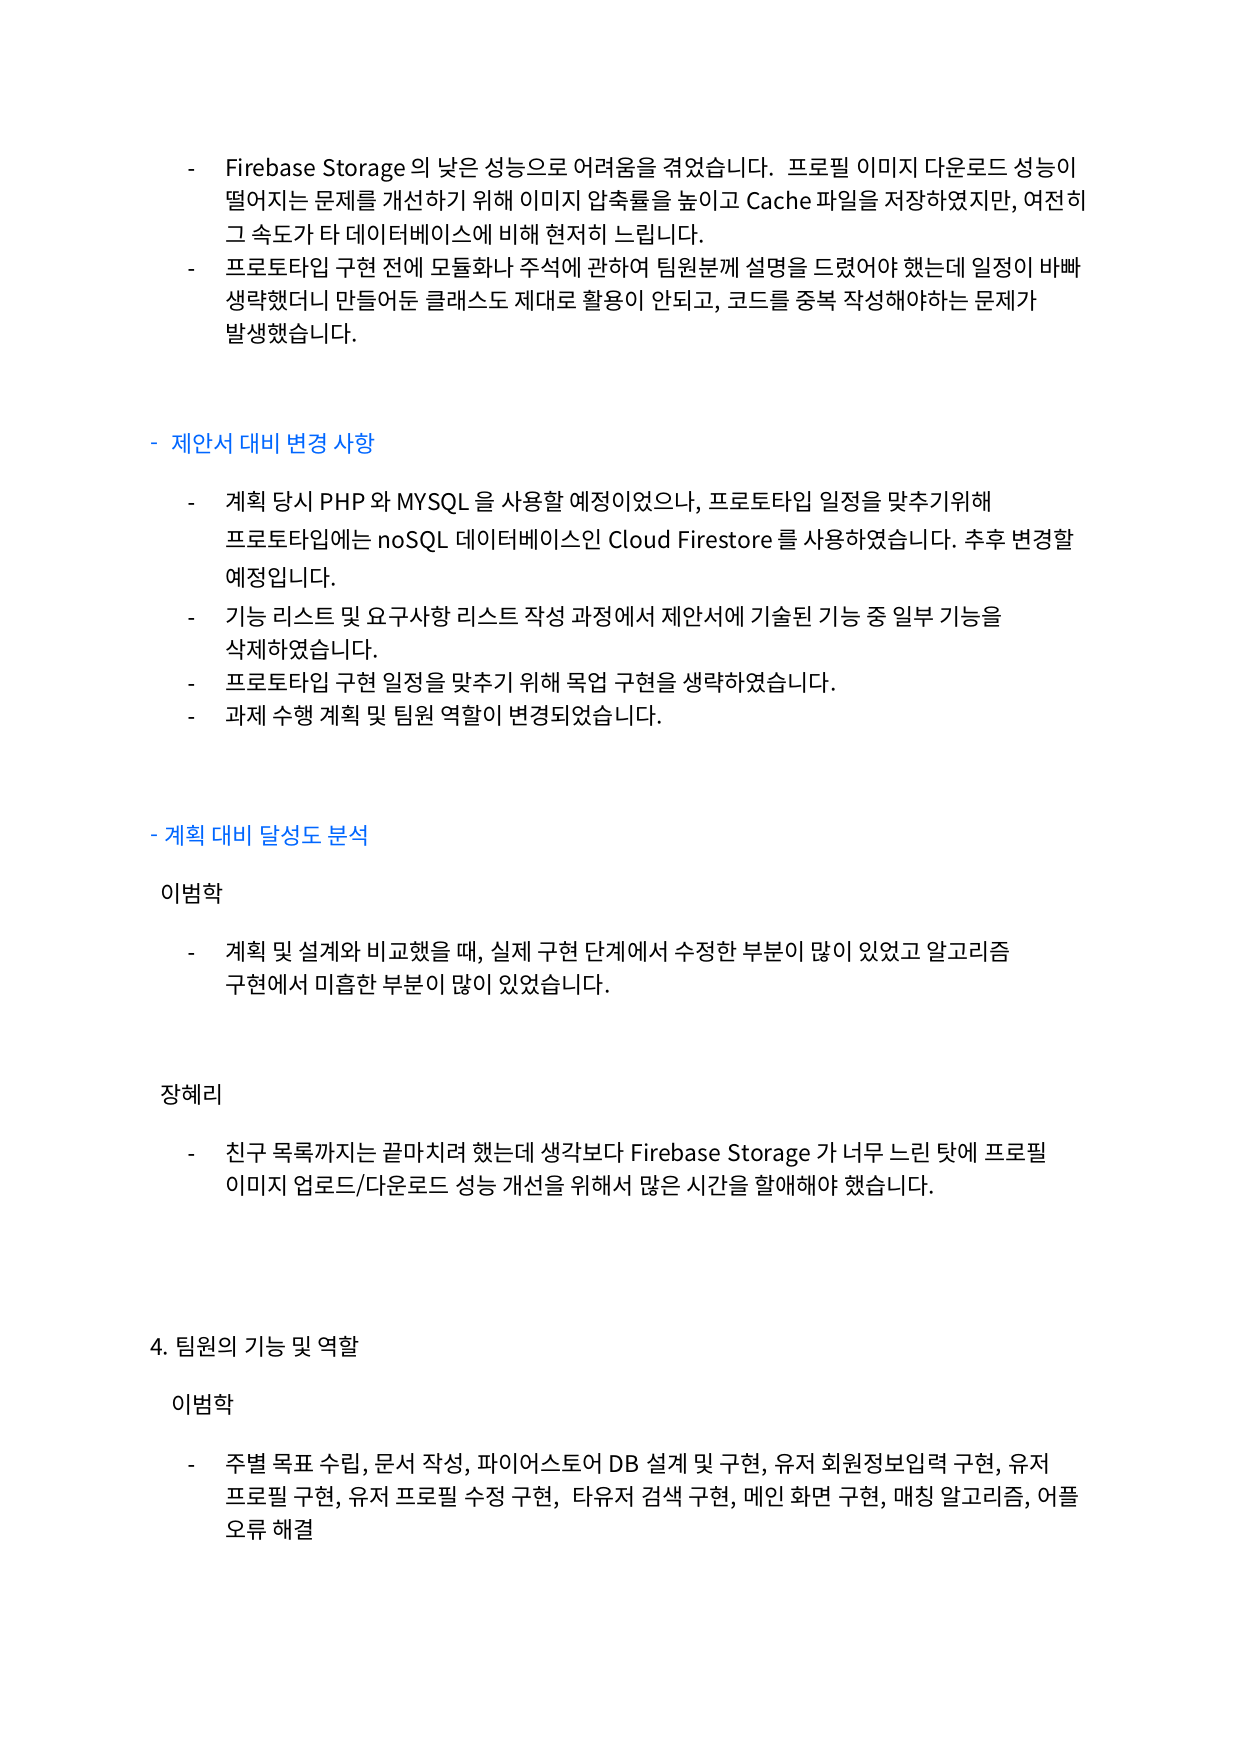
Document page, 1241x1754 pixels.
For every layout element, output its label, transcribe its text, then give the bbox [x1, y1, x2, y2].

text 장혜리 [154, 1077, 1090, 1110]
text 이범학 [154, 876, 1090, 909]
text 이범학 [150, 1387, 1090, 1421]
list 계획 당시 PHP와 MYSQL을 사용할 예정이었으나, 프로토타입 일정을 맞추기위해 프로토타입에는 noSQL 데이터베이스인 Cloud Firestore를 사용하였습니다. 추후 변경할 예정입니다. [187, 484, 1090, 593]
list 주별 목표 수립, 문서 작성, 파이어스토어 DB 설계 및 구현, 유저 회원정보입력 구현, 유저 프로필 구현, 유저 프로필 수정 구현, 타유저 검색 구현, 메인 화면 구현, 매칭 알고리즘, 어플 오류 해결 [187, 1446, 1090, 1545]
list 계획 및 설계와 비교했을 때, 실제 구현 단계에서 수정한 부분이 많이 있었고 알고리즘 구현에서 미흡한 부분이 많이 있었습니다. [187, 934, 1090, 1000]
text - 계획 대비 달성도 분석 [150, 817, 1090, 851]
list 프로토타입 구현 전에 모듈화나 주석에 관하여 팀원분께 설명을 드렸어야 했는데 일정이 바빠 생략했더니 만들어둔 클래스도 제대로 활용이 안되고, 코드를 중복 작성해야하는 문제가 발생했습니다. [187, 250, 1090, 349]
list 기능 리스트 및 요구사항 리스트 작성 과정에서 제안서에 기술된 기능 중 일부 기능을 삭제하였습니다. [187, 598, 1090, 665]
text - 제안서 대비 변경 사항 [150, 426, 1090, 459]
list Firebase Storage의 낮은 성능으로 어려움을 겪었습니다. 프로필 이미지 다운로드 성능이 떨어지는 문제를 개선하기 위해 이미지 압축률을 높이고 Cache파일을 저장하였지만, 여전히 그 속도가 타 데이터베이스에 비해 현저히 느립니다. [187, 150, 1090, 250]
text 4. 팀원의 기능 및 역할 [150, 1329, 1090, 1362]
list 과제 수행 계획 및 팀원 역할이 변경되었습니다. [187, 698, 1090, 731]
list 프로토타입 구현 일정을 맞추기 위해 목업 구현을 생략하였습니다. [187, 665, 1090, 698]
list 친구 목록까지는 끝마치려 했는데 생각보다 Firebase Storage가 너무 느린 탓에 프로필 이미지 업로드/다운로드 성능 개선을 위해서 많은 시간을 할애해야 했습니다. [187, 1135, 1090, 1201]
